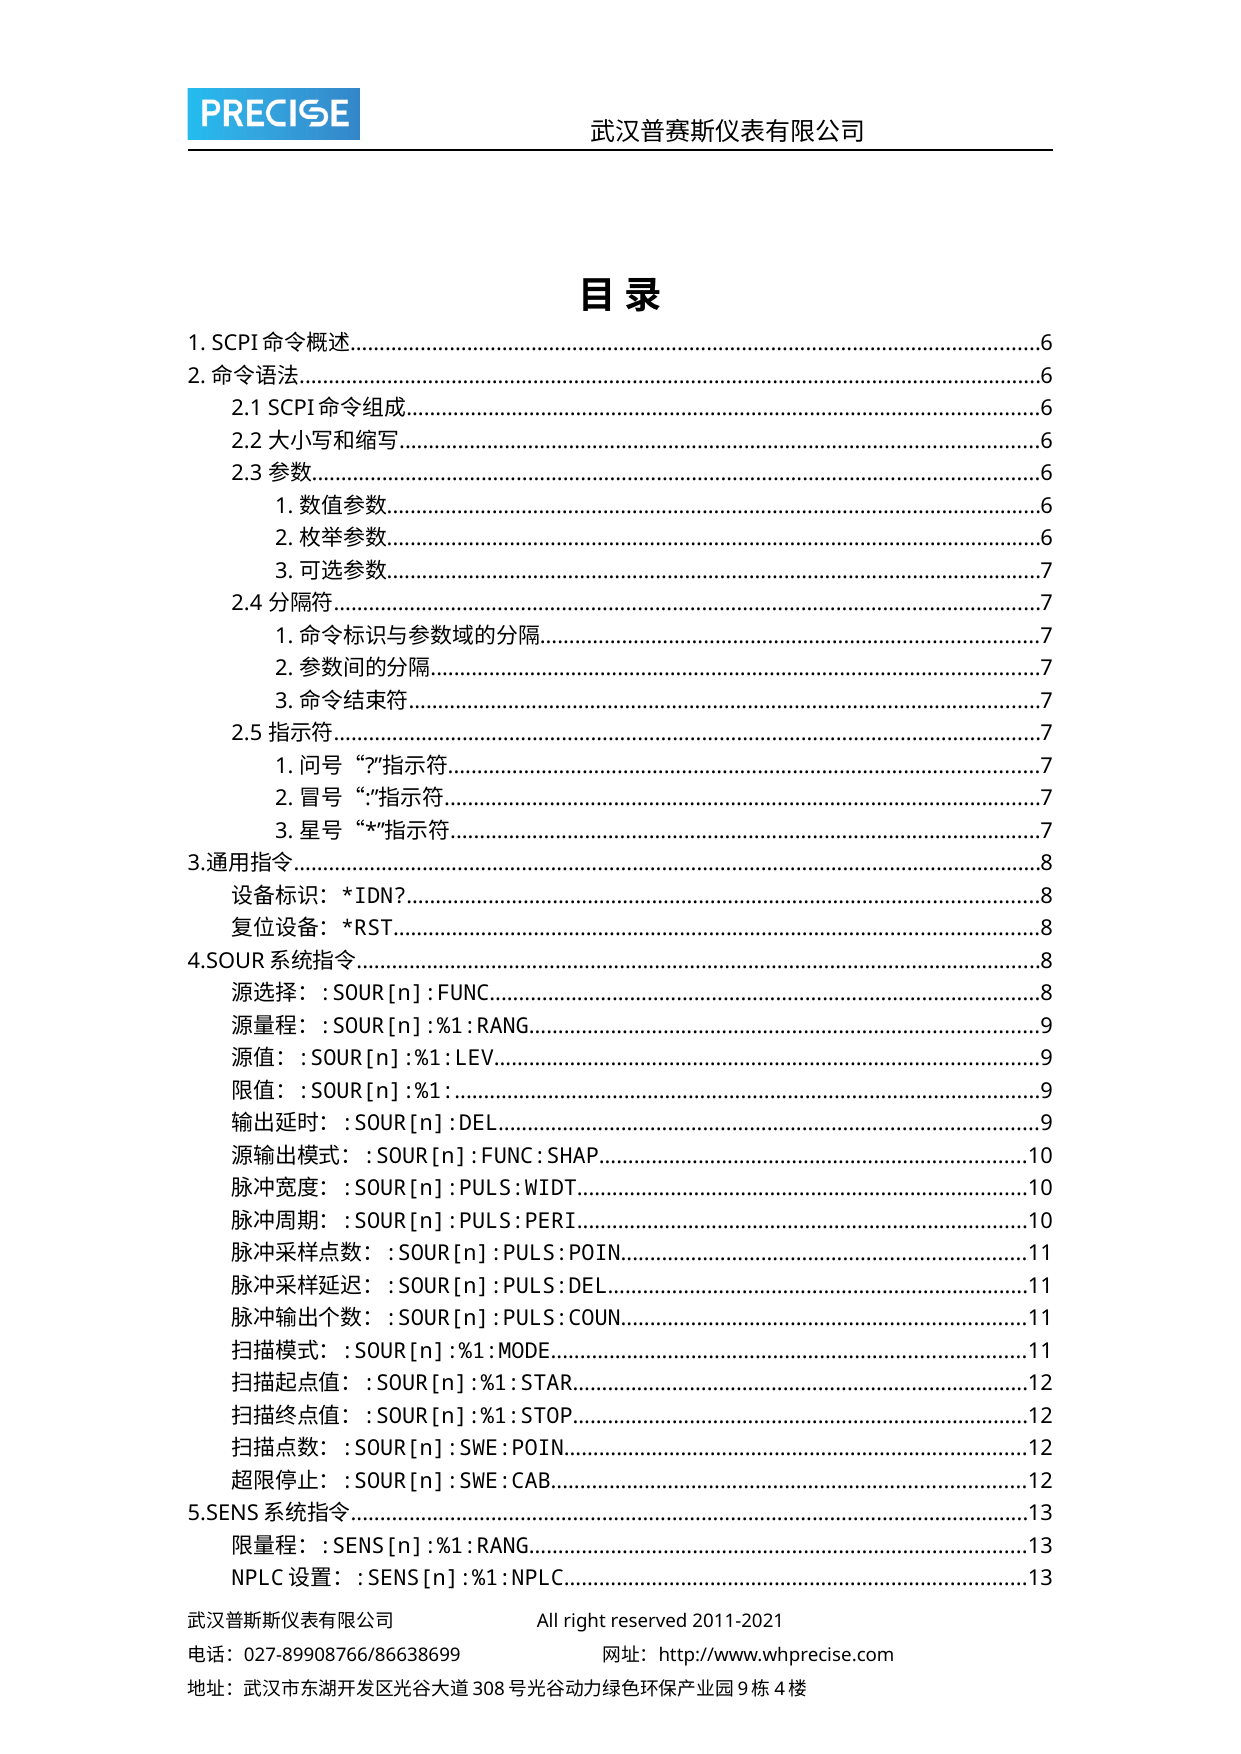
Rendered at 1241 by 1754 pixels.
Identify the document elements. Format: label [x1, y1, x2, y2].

picture [187, 88, 360, 140]
